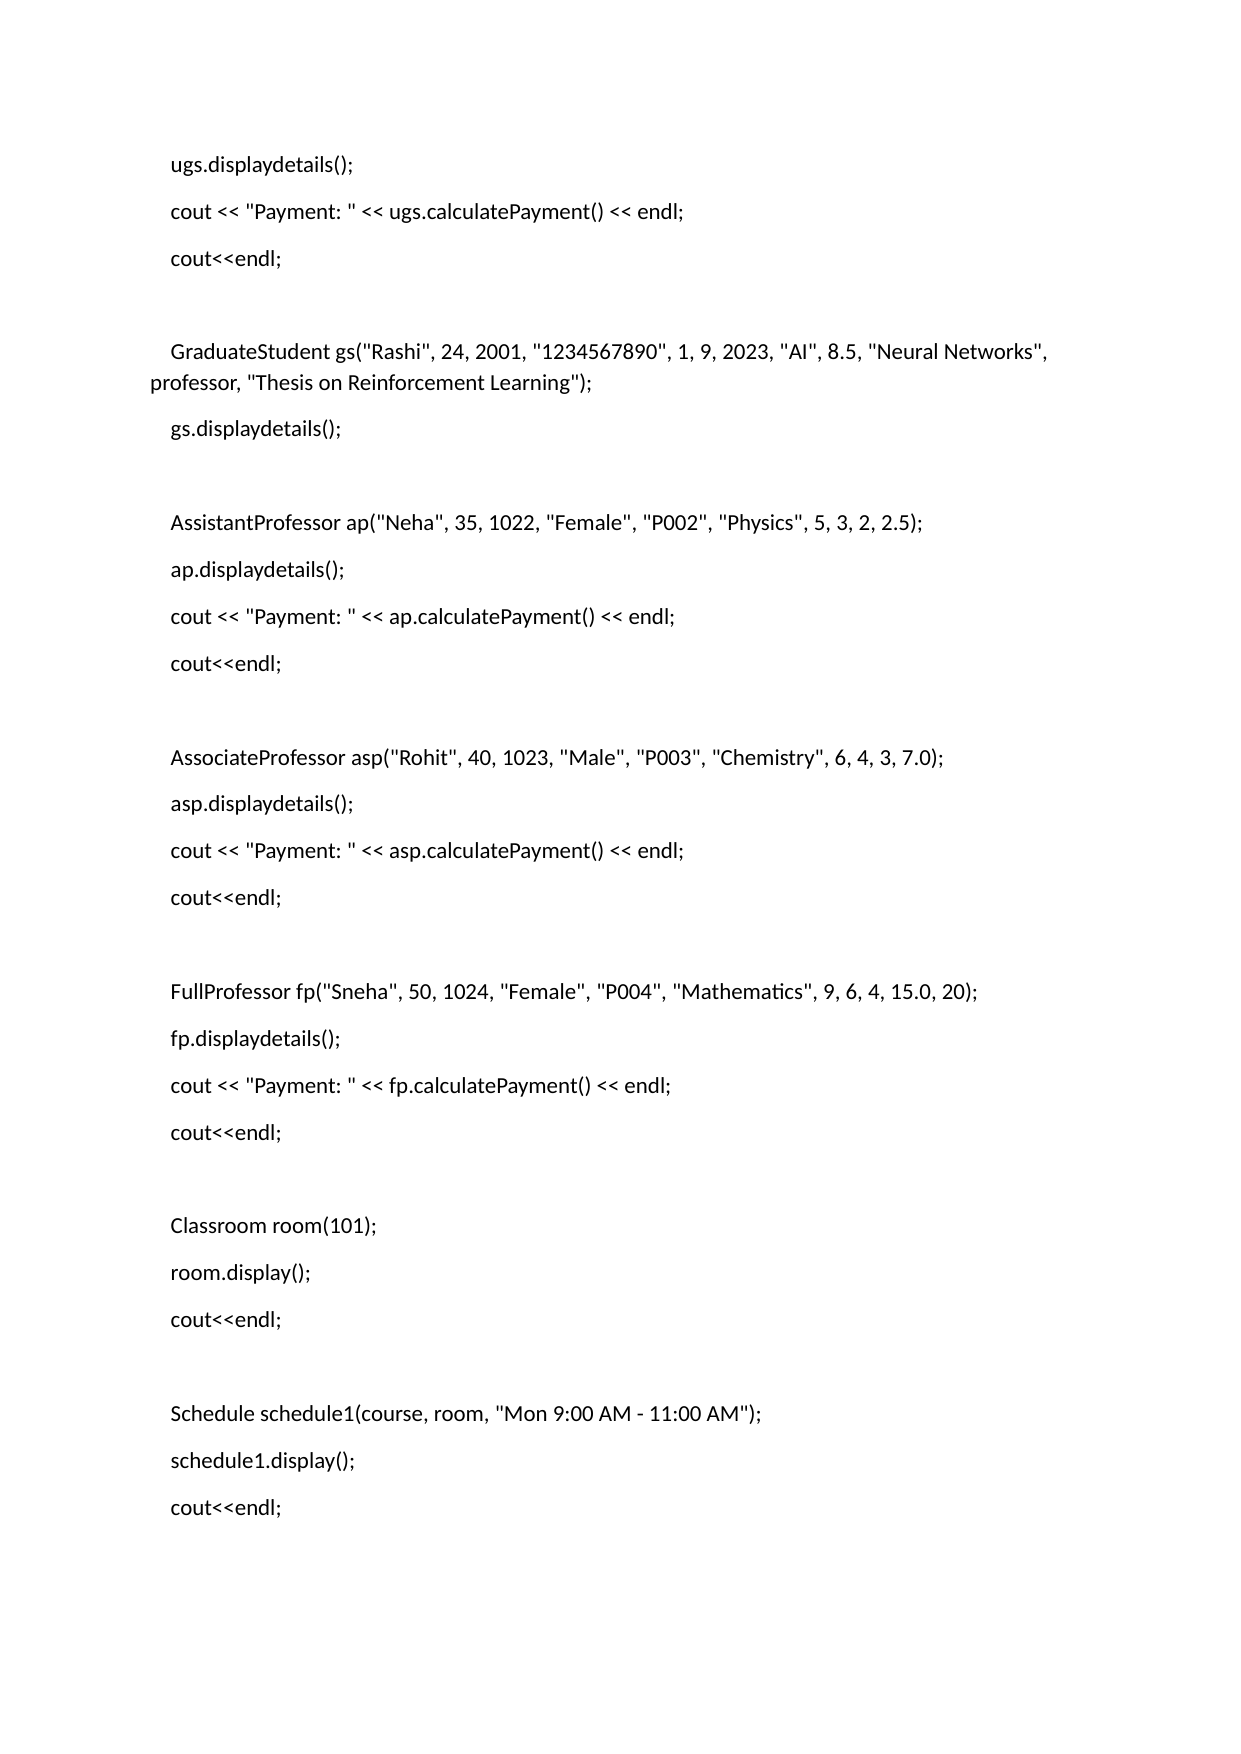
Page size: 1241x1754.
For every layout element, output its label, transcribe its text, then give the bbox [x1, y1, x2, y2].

text cout<<endl; [150, 244, 1090, 272]
text cout<<endl; [150, 649, 1090, 677]
text schedule1.display(); [150, 1446, 1090, 1474]
text cout << "Payment: " << asp.calculatePayment() << endl; [150, 836, 1090, 864]
text cout << "Payment: " << fp.calculatePayment() << endl; [150, 1071, 1090, 1099]
text room.display(); [150, 1258, 1090, 1286]
text gs.displaydetails(); [150, 414, 1090, 443]
text AssistantProfessor ap("Neha", 35, 1022, "Female", "P002", "Physics", 5, 3, 2, 2.5); [150, 508, 1090, 536]
text cout<<endl; [150, 1305, 1090, 1333]
text AssociateProfessor asp("Rohit", 40, 1023, "Male", "P003", "Chemistry", 6, 4, 3, 7.0); [150, 743, 1090, 771]
text fp.displaydetails(); [150, 1024, 1090, 1052]
text cout<<endl; [150, 883, 1090, 911]
text cout << "Payment: " << ap.calculatePayment() << endl; [150, 602, 1090, 630]
text cout<<endl; [150, 1118, 1090, 1146]
text cout << "Payment: " << ugs.calculatePayment() << endl; [150, 197, 1090, 225]
text FullProfessor fp("Sneha", 50, 1024, "Female", "P004", "Mathematics", 9, 6, 4, 15.0, 20); [150, 977, 1090, 1005]
text GraduateStudent gs("Rashi", 24, 2001, "1234567890", 1, 9, 2023, "AI", 8.5, "Neural Networks", professor, "Thesis on Reinforcement Learning"); [150, 337, 1090, 396]
text Classroom room(101); [150, 1211, 1090, 1239]
text asp.displaydetails(); [150, 789, 1090, 818]
text Schedule schedule1(course, room, "Mon 9:00 AM - 11:00 AM"); [150, 1399, 1090, 1427]
text ap.displaydetails(); [150, 555, 1090, 583]
text ugs.displaydetails(); [150, 150, 1090, 178]
text cout<<endl; [150, 1493, 1090, 1521]
